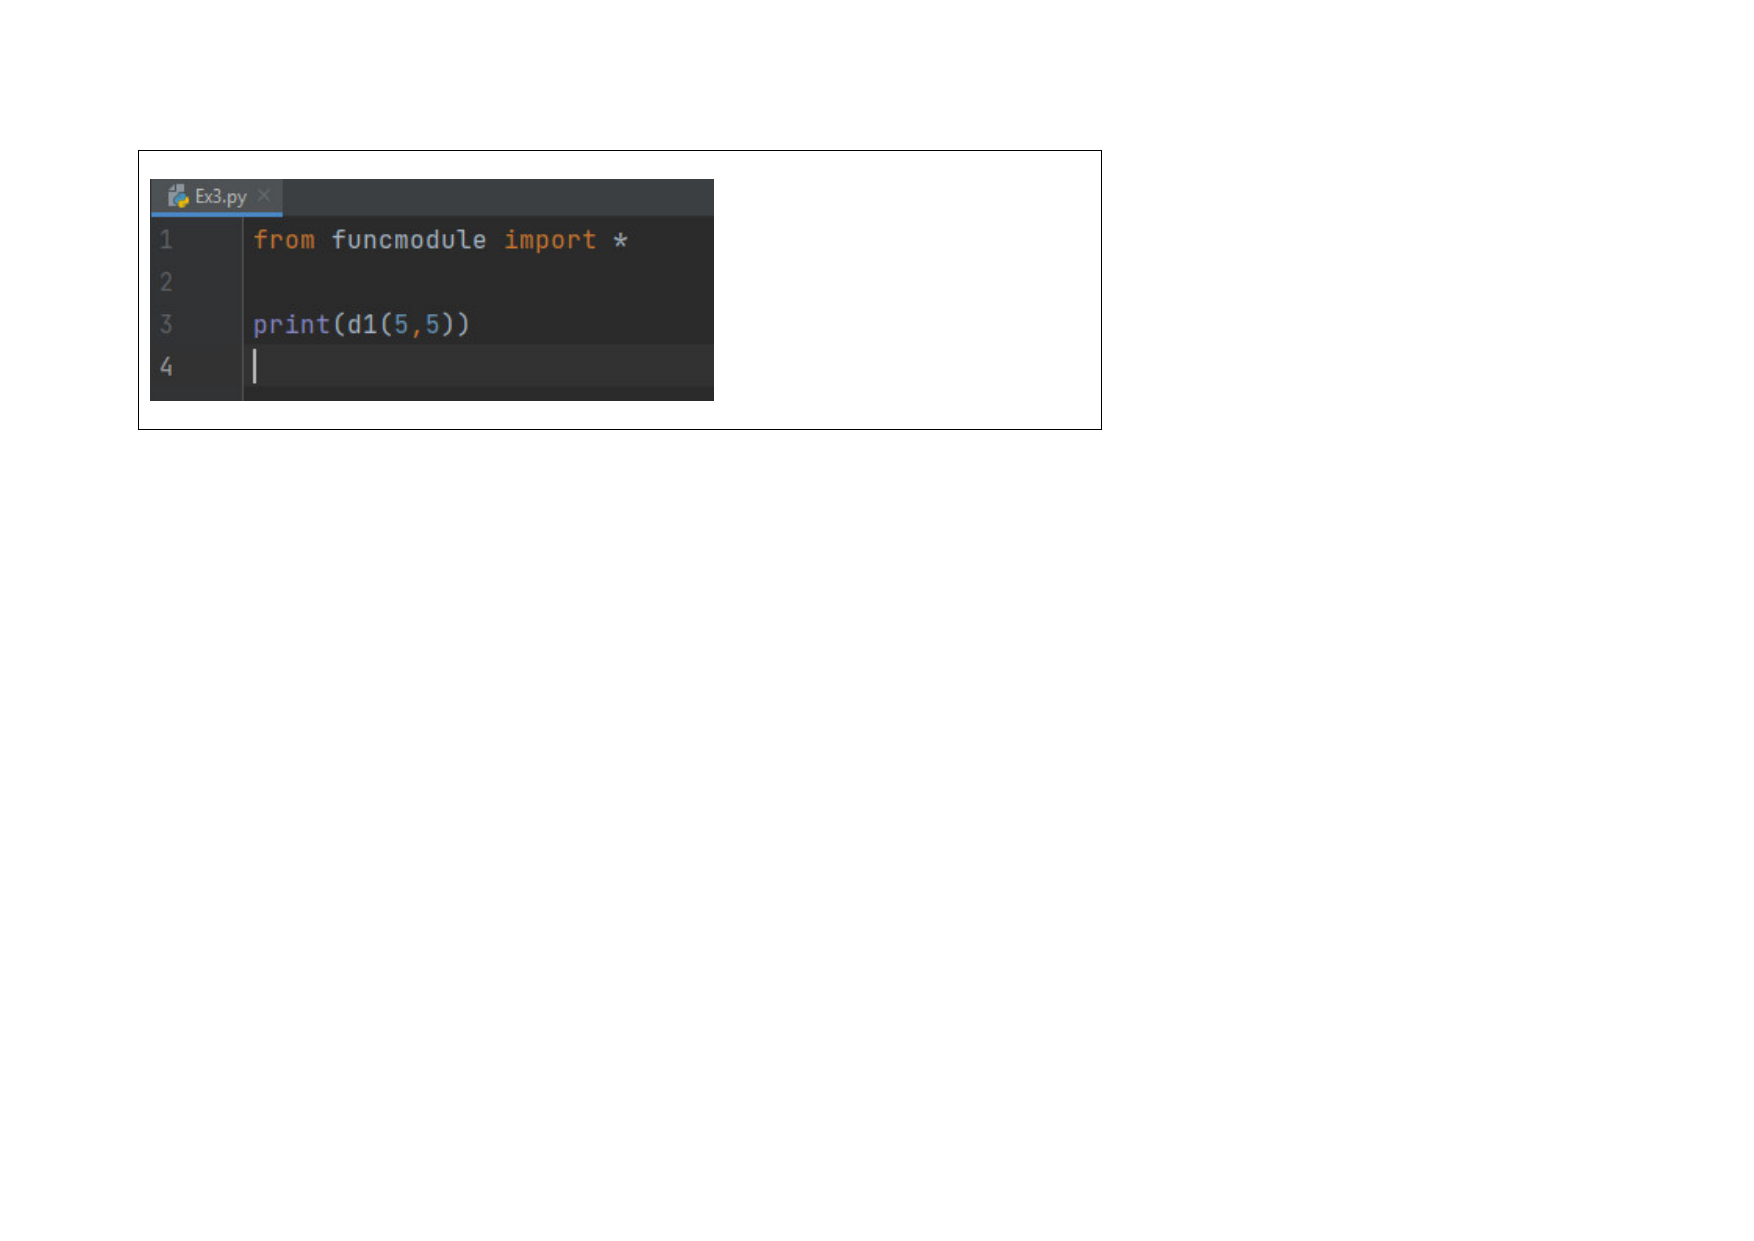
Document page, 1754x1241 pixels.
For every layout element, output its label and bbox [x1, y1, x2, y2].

table_cell [139, 151, 1101, 429]
picture [150, 179, 714, 401]
